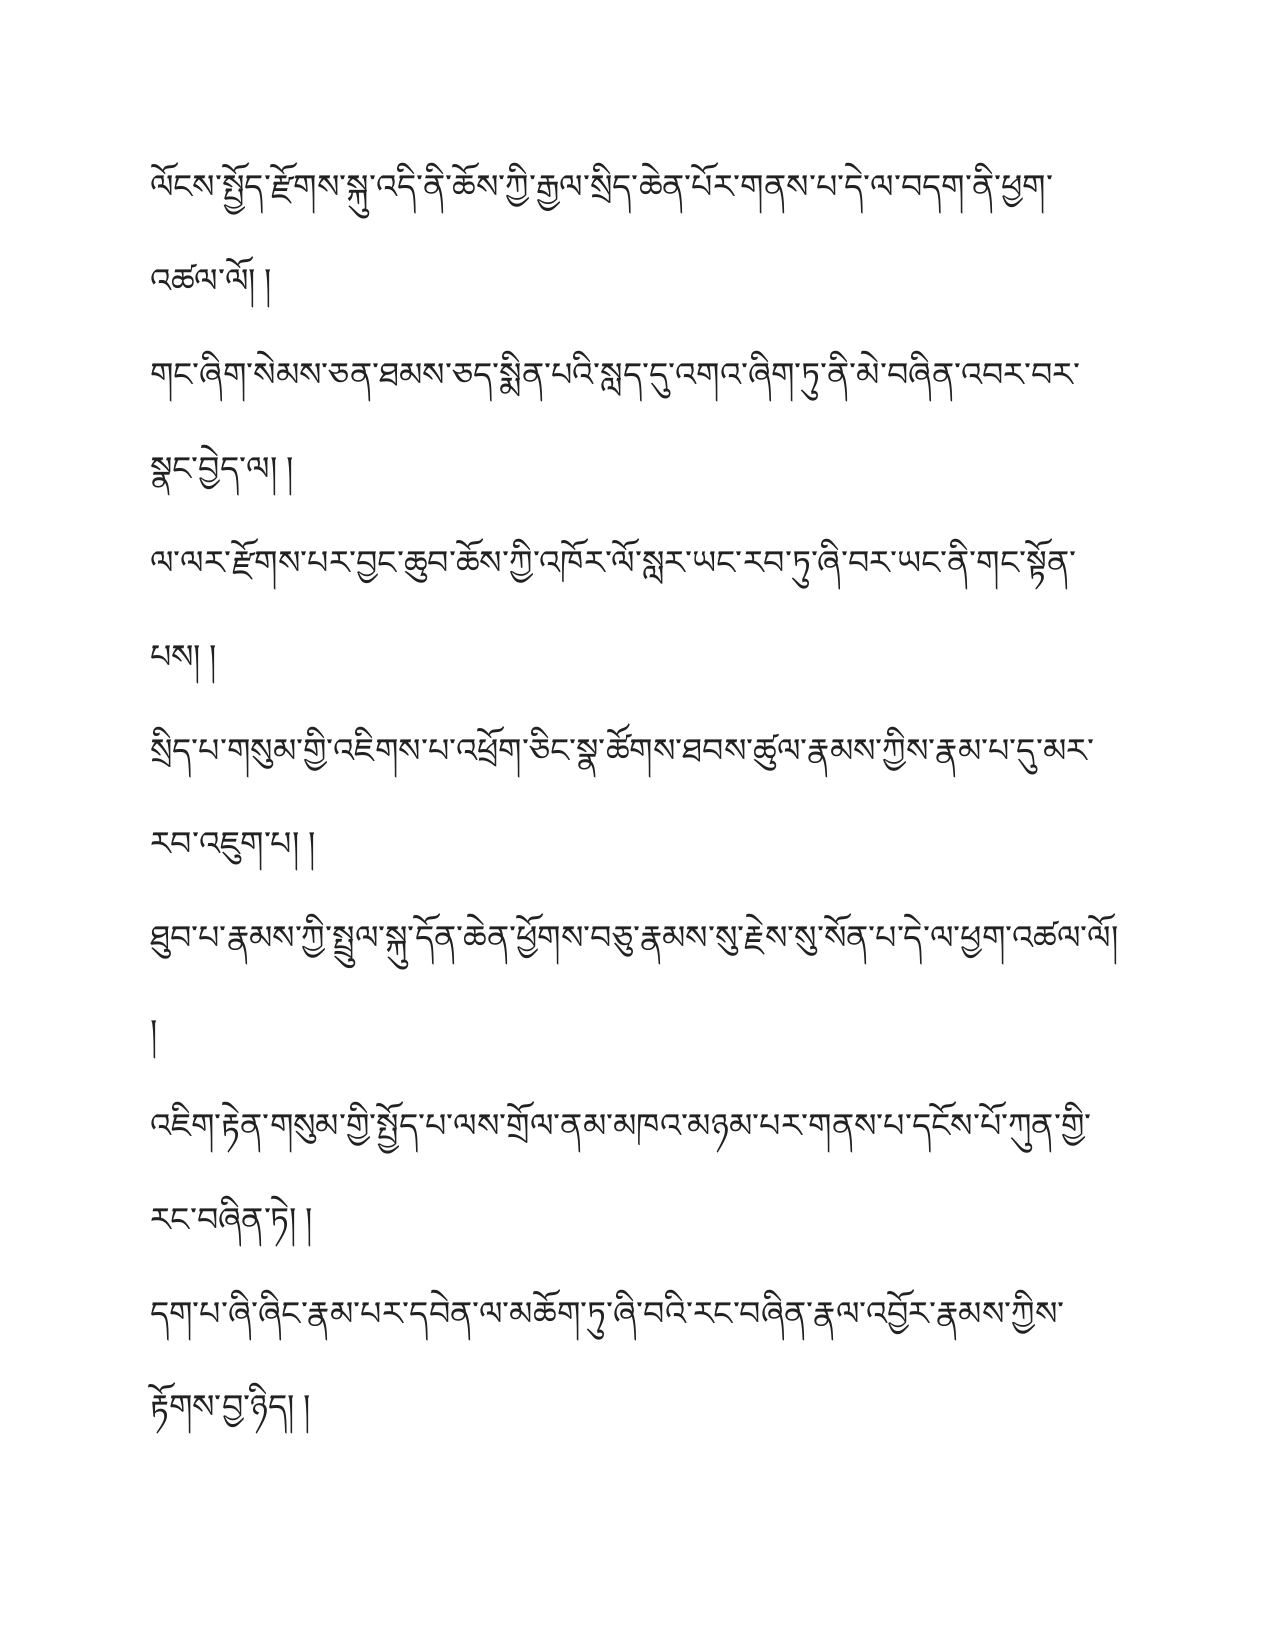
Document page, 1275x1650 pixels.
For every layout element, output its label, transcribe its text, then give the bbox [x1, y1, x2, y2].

text ཐུབ་པ་རྣམས་ཀྱི་སྤྲུལ་སྐུ་དོན་ཆེན་ཕྱོགས་བཅུ་རྣམས་སུ་རྗེས་སུ་སོན་པ་དེ་ལ་ཕྱག་འཚལ་ལོ། ། [150, 901, 1125, 1088]
text འཇིག་རྟེན་གསུམ་གྱི་སྤྱོད་པ་ལས་གྲོལ་ནམ་མཁའ་མཉམ་པར་གནས་པ་དངོས་པོ་ཀུན་གྱི་རང་བཞིན་ཏེ། ། [150, 1088, 1125, 1276]
text ལོངས་སྤྱོད་རྫོགས་སྐུ་འདི་ནི་ཆོས་ཀྱི་རྒྱལ་སྲིད་ཆེན་པོར་གནས་པ་དེ་ལ་བདག་ནི་ཕྱག་འཚལ་ལོ། ། [150, 150, 1125, 338]
text ལ་ལར་རྫོགས་པར་བྱང་ཆུབ་ཆོས་ཀྱི་འཁོར་ལོ་སླར་ཡང་རབ་ཏུ་ཞི་བར་ཡང་ནི་གང་སྟོན་པས། ། [150, 525, 1125, 713]
text དག་པ་ཞི་ཞིང་རྣམ་པར་དབེན་ལ་མཆོག་ཏུ་ཞི་བའི་རང་བཞིན་རྣལ་འབྱོར་རྣམས་ཀྱིས་རྟོགས་བྱ་ཉིད། ། [150, 1276, 1125, 1464]
text སྲིད་པ་གསུམ་གྱི་འཇིགས་པ་འཕྲོག་ཅིང་སྣ་ཚོགས་ཐབས་ཚུལ་རྣམས་ཀྱིས་རྣམ་པ་དུ་མར་རབ་འཇུག་པ། ། [150, 713, 1125, 901]
text གང་ཞིག་སེམས་ཅན་ཐམས་ཅད་སྨིན་པའི་སླད་དུ་འགའ་ཞིག་ཏུ་ནི་མེ་བཞིན་འབར་བར་སྣང་བྱེད་ལ། ། [150, 338, 1125, 525]
